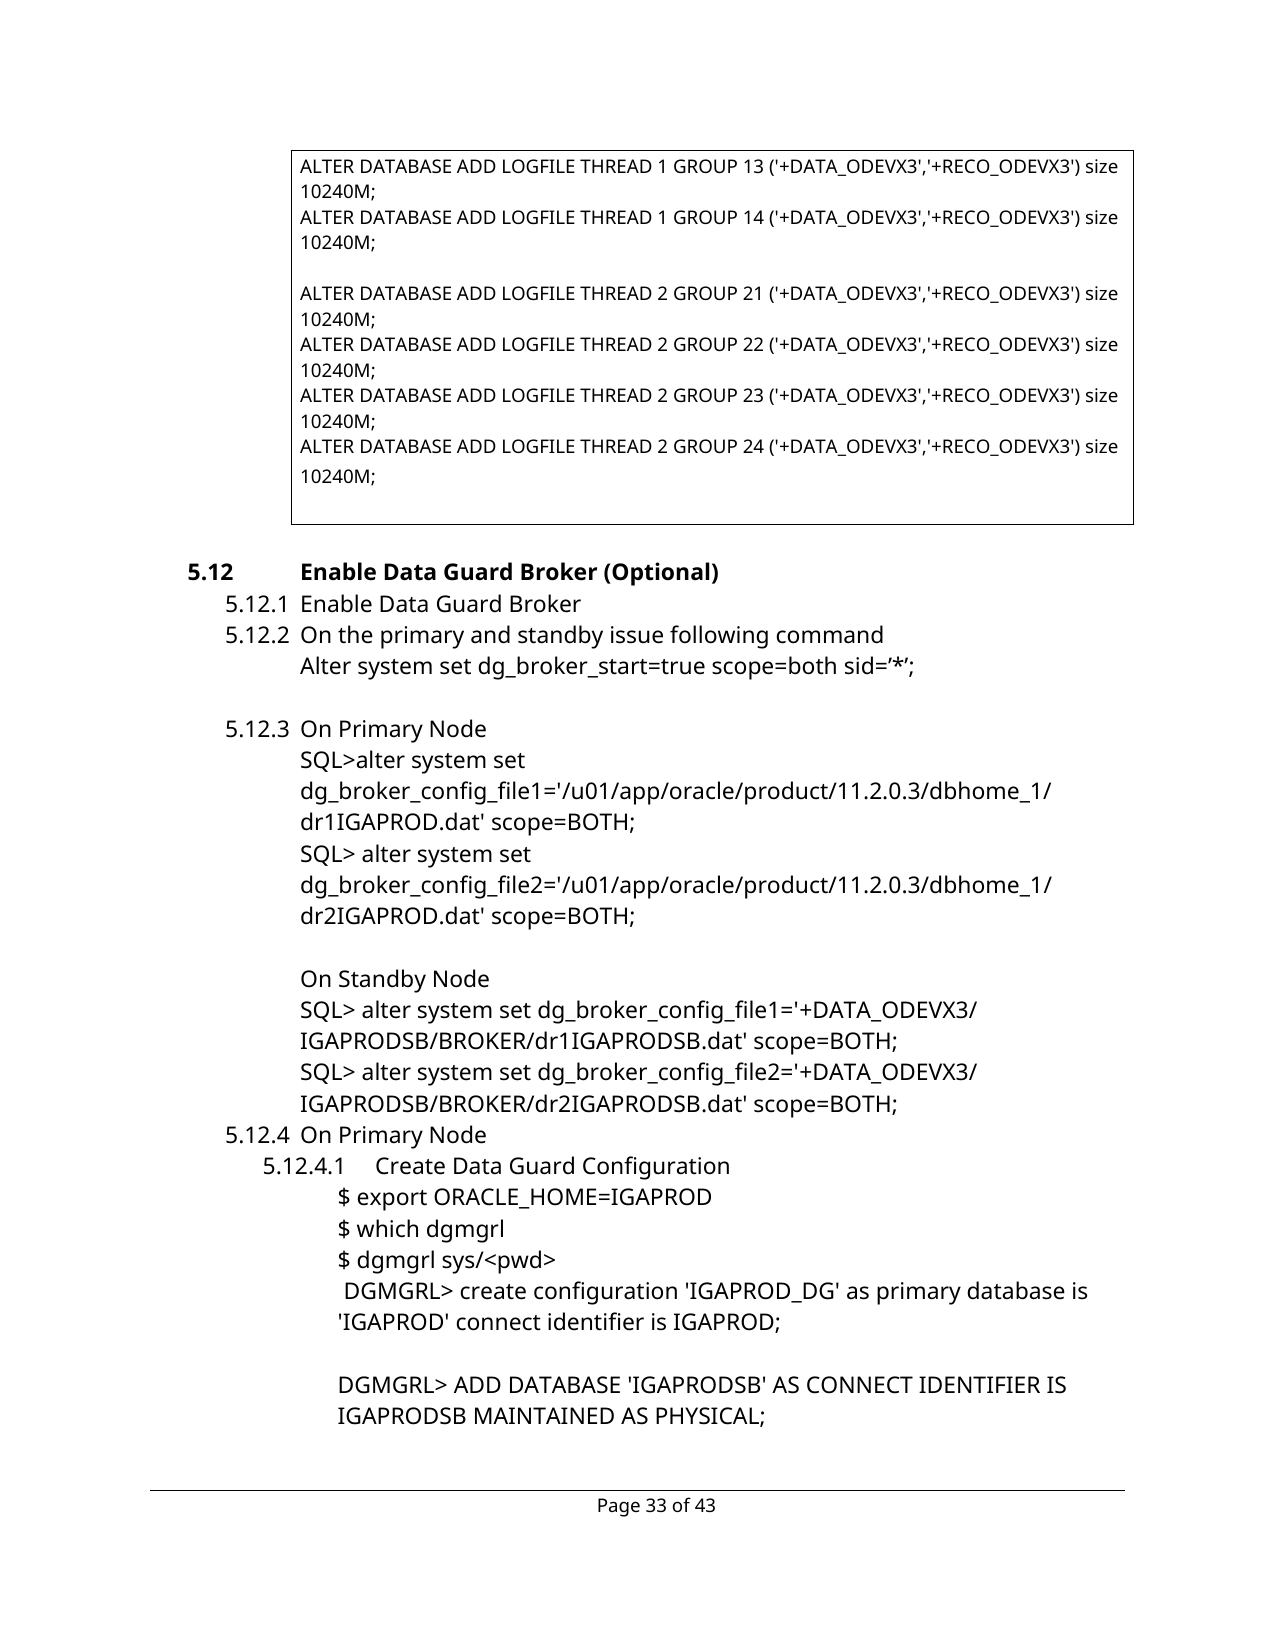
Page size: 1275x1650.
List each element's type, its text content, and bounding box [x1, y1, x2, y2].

list Create Data Guard Configuration [262, 1150, 1125, 1181]
text SQL> alter system set dg_broker_config_file2='/u01/app/oracle/product/11.2.0.3/dbhome_1/ dr2IGAPROD.dat' scope=BOTH; [300, 837, 1125, 931]
text ALTER DATABASE ADD LOGFILE THREAD 2 GROUP 23 ('+DATA_ODEVX3','+RECO_ODEVX3') size 10240M; [292, 380, 1133, 431]
text DGMGRL> create configuration 'IGAPROD_DG' as primary database is 'IGAPROD' connect identifier is IGAPROD; [337, 1275, 1125, 1337]
text ALTER DATABASE ADD LOGFILE THREAD 1 GROUP 14 ('+DATA_ODEVX3','+RECO_ODEVX3') size 10240M; [292, 201, 1133, 255]
text DGMGRL> ADD DATABASE 'IGAPRODSB' AS CONNECT IDENTIFIER IS IGAPRODSB MAINTAINED AS PHYSICAL; [337, 1369, 1125, 1431]
list SQL> alter system set dg_broker_config_file1='+DATA_ODEVX3/ IGAPRODSB/BROKER/dr1IGAPRODSB.dat' scope=BOTH; [300, 994, 1125, 1056]
list SQL> alter system set dg_broker_config_file2='+DATA_ODEVX3/ IGAPRODSB/BROKER/dr2IGAPRODSB.dat' scope=BOTH; [300, 1056, 1125, 1119]
list Enable Data Guard Broker (Optional) [187, 556, 1125, 587]
text ALTER DATABASE ADD LOGFILE THREAD 2 GROUP 22 ('+DATA_ODEVX3','+RECO_ODEVX3') size 10240M; [292, 329, 1133, 380]
text $ which dgmgrl [337, 1212, 1125, 1244]
text Alter system set dg_broker_start=true scope=both sid=’*’; [300, 650, 1125, 681]
text SQL>alter system set dg_broker_config_file1='/u01/app/oracle/product/11.2.0.3/dbhome_1/dr1IGAPROD.dat' scope=BOTH; [300, 744, 1125, 837]
text On Standby Node [300, 962, 1125, 994]
list On the primary and standby issue following command [225, 619, 1125, 650]
list Enable Data Guard Broker [225, 587, 1125, 619]
text $ dgmgrl sys/<pwd> [337, 1244, 1125, 1275]
text $ export ORACLE_HOME=IGAPROD [337, 1181, 1125, 1212]
text ALTER DATABASE ADD LOGFILE THREAD 2 GROUP 24 ('+DATA_ODEVX3','+RECO_ODEVX3') size 10240M; [292, 431, 1133, 491]
text ALTER DATABASE ADD LOGFILE THREAD 1 GROUP 13 ('+DATA_ODEVX3','+RECO_ODEVX3') size 10240M; [292, 151, 1133, 201]
list On Primary Node [225, 1119, 1125, 1150]
list On Primary Node [225, 712, 1125, 744]
text ALTER DATABASE ADD LOGFILE THREAD 2 GROUP 21 ('+DATA_ODEVX3','+RECO_ODEVX3') size 10240M; [292, 278, 1133, 329]
